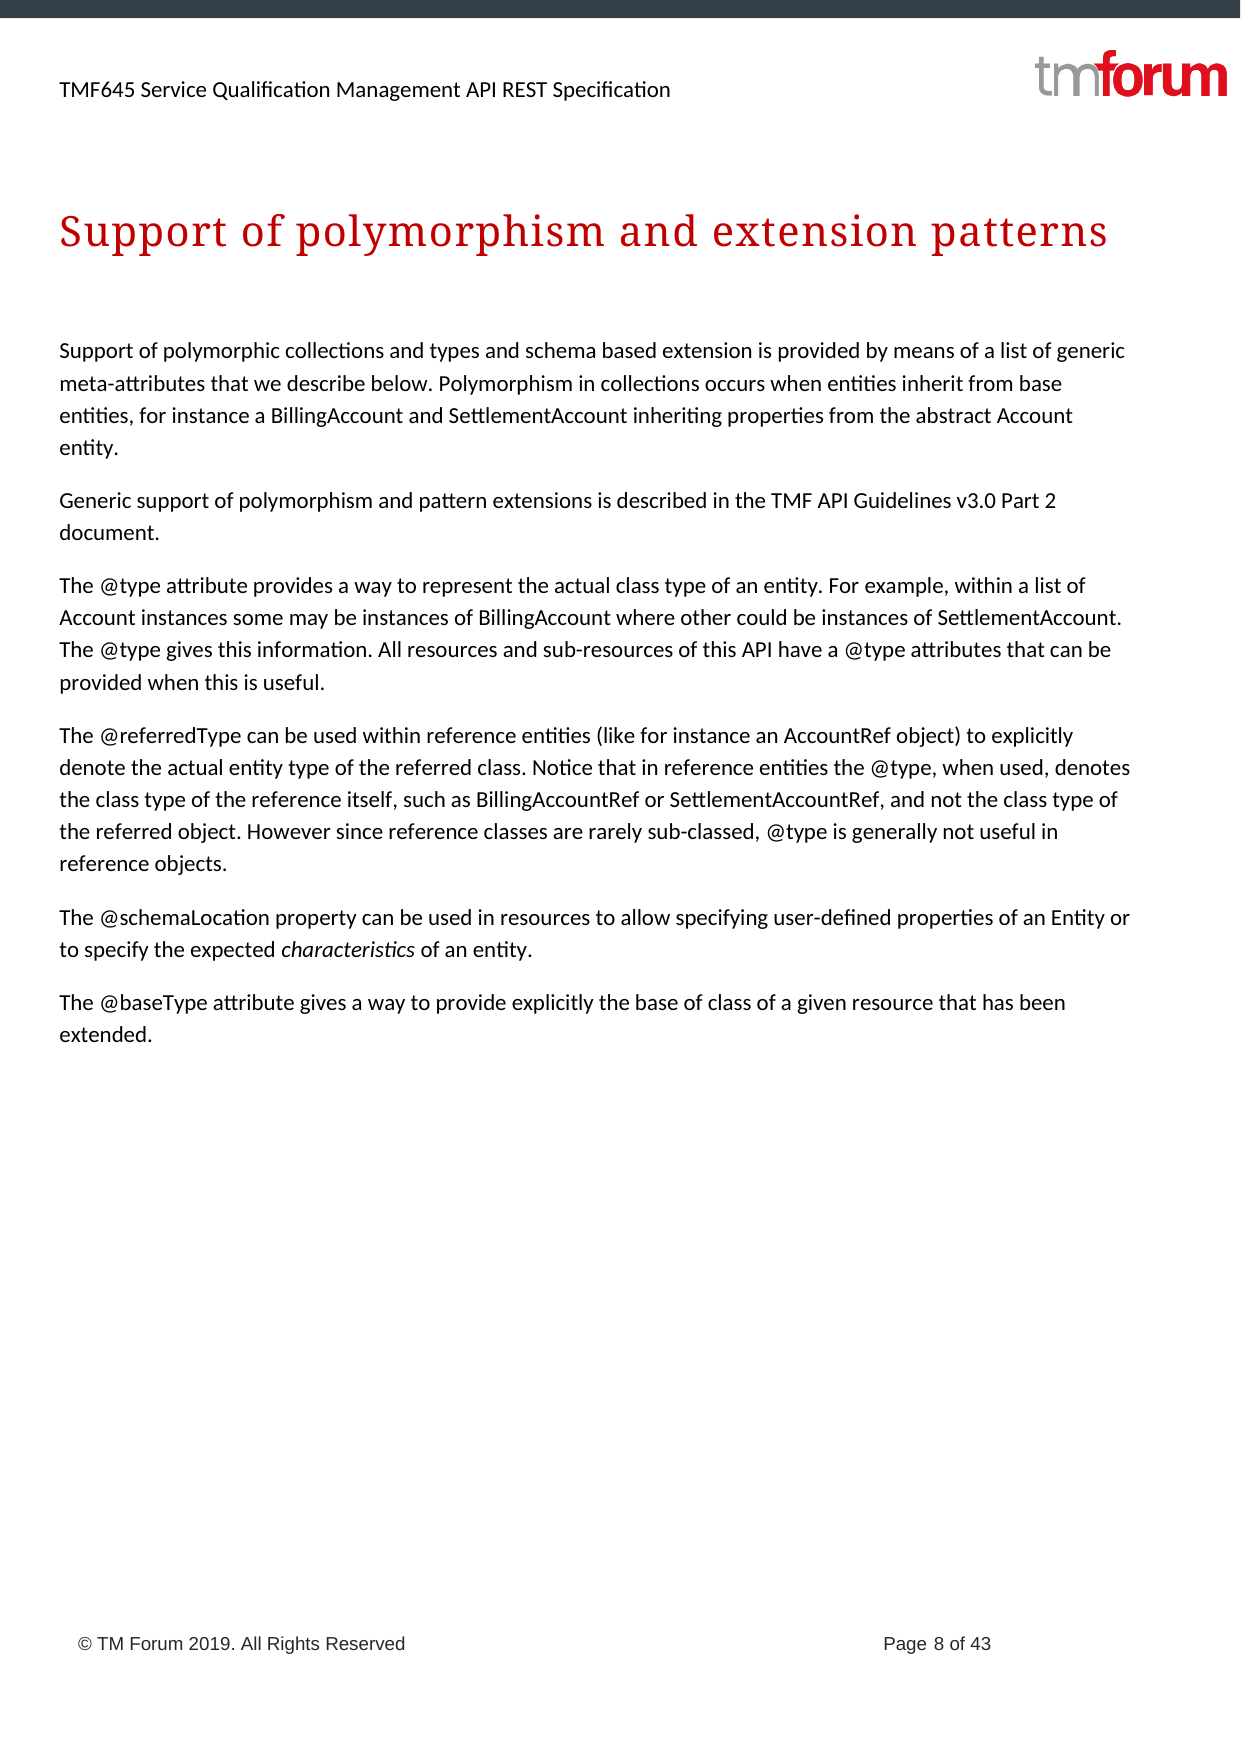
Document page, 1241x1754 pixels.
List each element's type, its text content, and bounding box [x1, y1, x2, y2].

text The @schemaLocation property can be used in resources to allow specifying user-defined properties of an Entity or to specify the expected characteristics of an entity. [59, 903, 1137, 963]
picture [0, 0, 1241, 110]
text The @referredType can be used within reference entities (like for instance an AccountRef object) to explicitly denote the actual entity type of the referred class. Notice that in reference entities the @type, when used, denotes the class type of the reference itself, such as BillingAccountRef or SettlementAccountRef, and not the class type of the referred object. However since reference classes are rarely sub-classed, @type is generally not useful in reference objects. [59, 721, 1137, 878]
subtitle Support of polymorphism and extension patterns [59, 202, 1137, 258]
text Generic support of polymorphism and pattern extensions is described in the TMF API Guidelines v3.0 Part 2 document. [59, 486, 1137, 546]
text Support of polymorphic collections and types and schema based extension is provided by means of a list of generic meta-attributes that we describe below. Polymorphism in collections occurs when entities inherit from base entities, for instance a BillingAccount and SettlementAccount inheriting properties from the abstract Account entity. [59, 336, 1137, 461]
text The @type attribute provides a way to represent the actual class type of an entity. For example, within a list of Account instances some may be instances of BillingAccount where other could be instances of SettlementAccount. The @type gives this information. All resources and sub-resources of this API have a @type attributes that can be provided when this is useful. [59, 571, 1137, 696]
text The @baseType attribute gives a way to provide explicitly the base of class of a given resource that has been extended. [59, 988, 1137, 1048]
